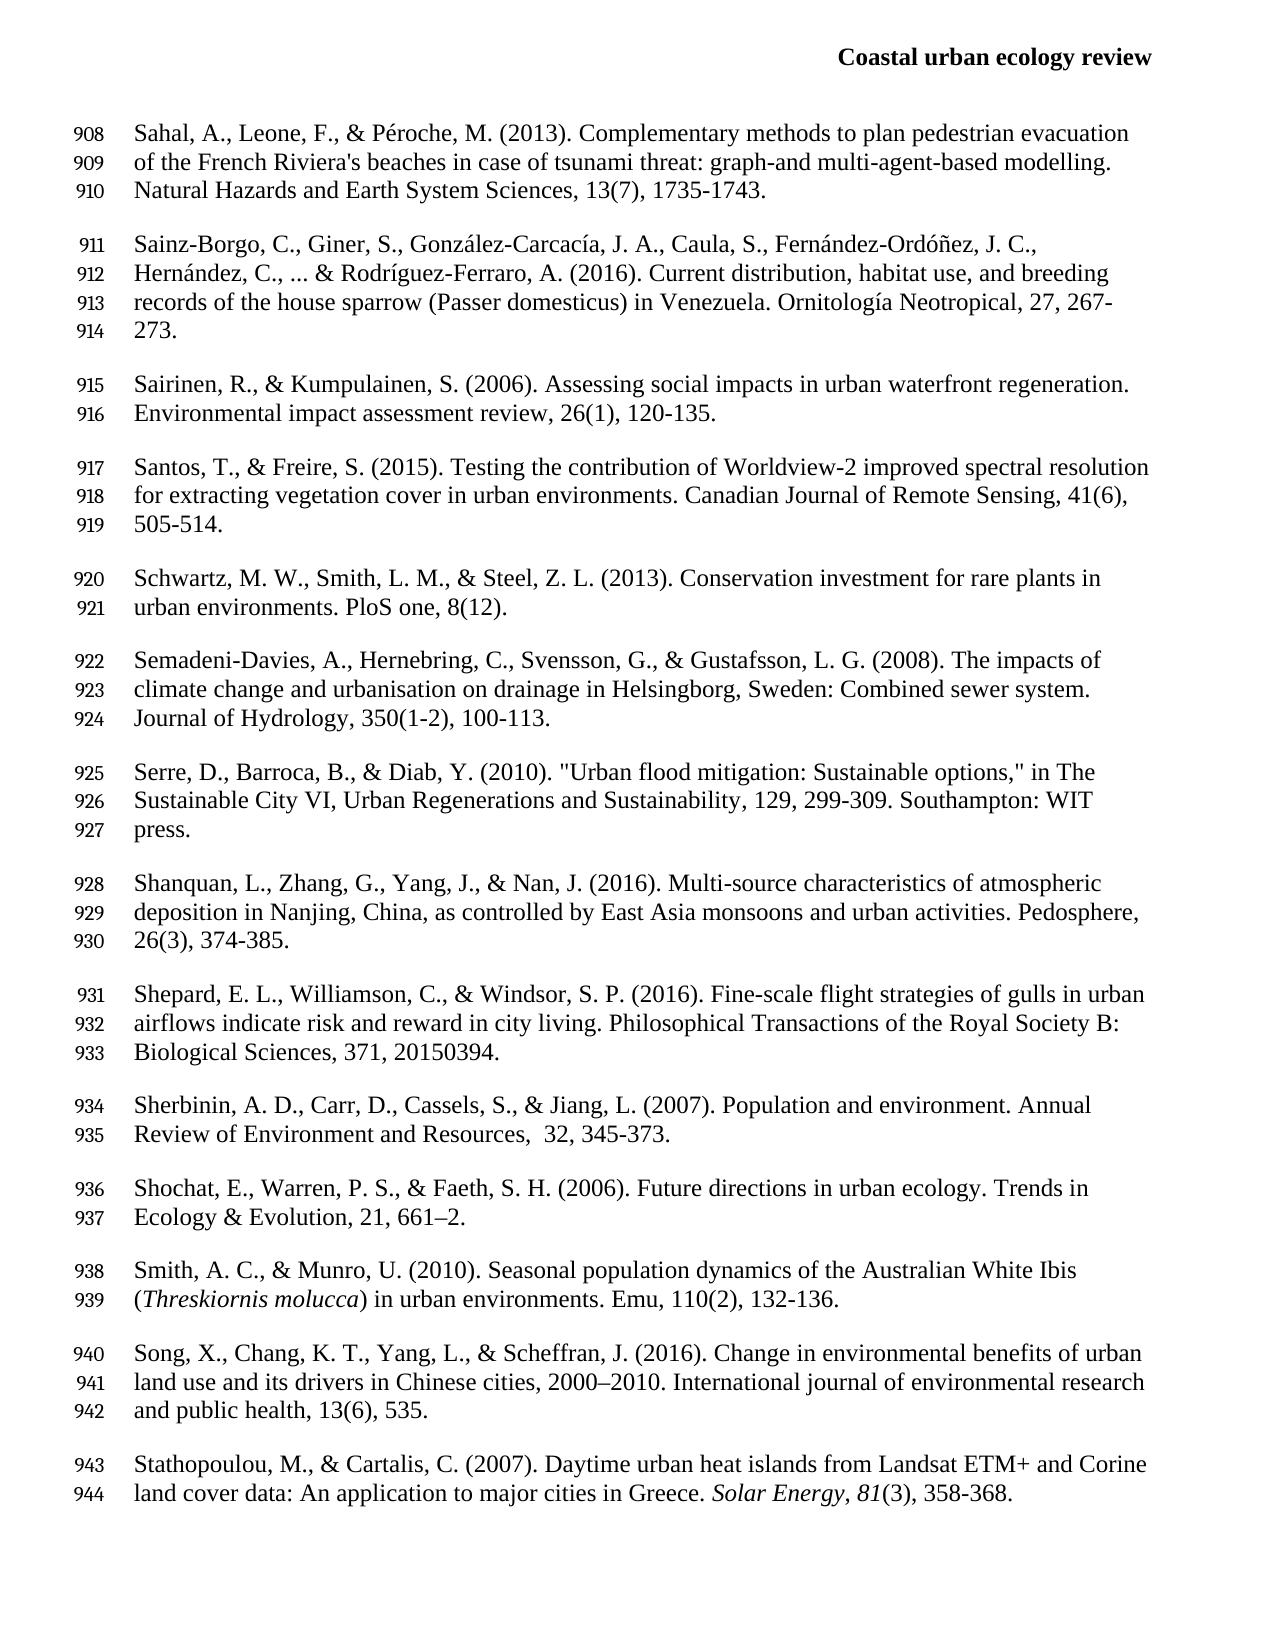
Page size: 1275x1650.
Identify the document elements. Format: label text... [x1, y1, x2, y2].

text Sairinen, R., & Kumpulainen, S. (2006). Assessing social impacts in urban waterfront regeneration. Environmental impact assessment review, 26(1), 120-135. [133, 369, 1152, 427]
text Song, X., Chang, K. T., Yang, L., & Scheffran, J. (2016). Change in environmental benefits of urban land use and its drivers in Chinese cities, 2000–2010. International journal of environmental research and public health, 13(6), 535. [133, 1338, 1152, 1424]
text Santos, T., & Freire, S. (2015). Testing the contribution of Worldview-2 improved spectral resolution for extracting vegetation cover in urban environments. Canadian Journal of Remote Sensing, 41(6), 505-514. [133, 452, 1152, 538]
text Smith, A. C., & Munro, U. (2010). Seasonal population dynamics of the Australian White Ibis (Threskiornis molucca) in urban environments. Emu, 110(2), 132-136. [133, 1256, 1152, 1313]
text Sahal, A., Leone, F., & Péroche, M. (2013). Complementary methods to plan pedestrian evacuation of the French Riviera's beaches in case of tsunami threat: graph-and multi-agent-based modelling. Natural Hazards and Earth System Sciences, 13(7), 1735-1743. [133, 118, 1152, 204]
text Shepard, E. L., Williamson, C., & Windsor, S. P. (2016). Fine-scale flight strategies of gulls in urban airflows indicate risk and reward in city living. Philosophical Transactions of the Royal Society B: Biological Sciences, 371, 20150394. [133, 979, 1152, 1066]
text Sainz-Borgo, C., Giner, S., González-Carcacía, J. A., Caula, S., Fernández-Ordóñez, J. C., Hernández, C., ... & Rodríguez-Ferraro, A. (2016). Current distribution, habitat use, and breeding records of the house sparrow (Passer domesticus) in Venezuela. Ornitología Neotropical, 27, 267-273. [133, 229, 1152, 344]
text Serre, D., Barroca, B., & Diab, Y. (2010). "Urban flood mitigation: Sustainable options," in The Sustainable City VI, Urban Regenerations and Sustainability, 129, 299-309. Southampton: WIT press. [133, 757, 1152, 843]
text Schwartz, M. W., Smith, L. M., & Steel, Z. L. (2013). Conservation investment for rare plants in urban environments. PloS one, 8(12). [133, 563, 1152, 621]
text Stathopoulou, M., & Cartalis, C. (2007). Daytime urban heat islands from Landsat ETM+ and Corine land cover data: An application to major cities in Greece. Solar Energy, 81(3), 358-368. [133, 1449, 1152, 1507]
text Shanquan, L., Zhang, G., Yang, J., & Nan, J. (2016). Multi-source characteristics of atmospheric deposition in Nanjing, China, as controlled by East Asia monsoons and urban activities. Pedosphere, 26(3), 374-385. [133, 868, 1152, 954]
text Sherbinin, A. D., Carr, D., Cassels, S., & Jiang, L. (2007). Population and environment. Annual Review of Environment and Resources, 32, 345-373. [133, 1091, 1152, 1148]
text Semadeni-Davies, A., Hernebring, C., Svensson, G., & Gustafsson, L. G. (2008). The impacts of climate change and urbanisation on drainage in Helsingborg, Sweden: Combined sewer system. Journal of Hydrology, 350(1-2), 100-113. [133, 646, 1152, 732]
text Shochat, E., Warren, P. S., & Faeth, S. H. (2006). Future directions in urban ecology. Trends in Ecology & Evolution, 21, 661–2. [133, 1173, 1152, 1231]
